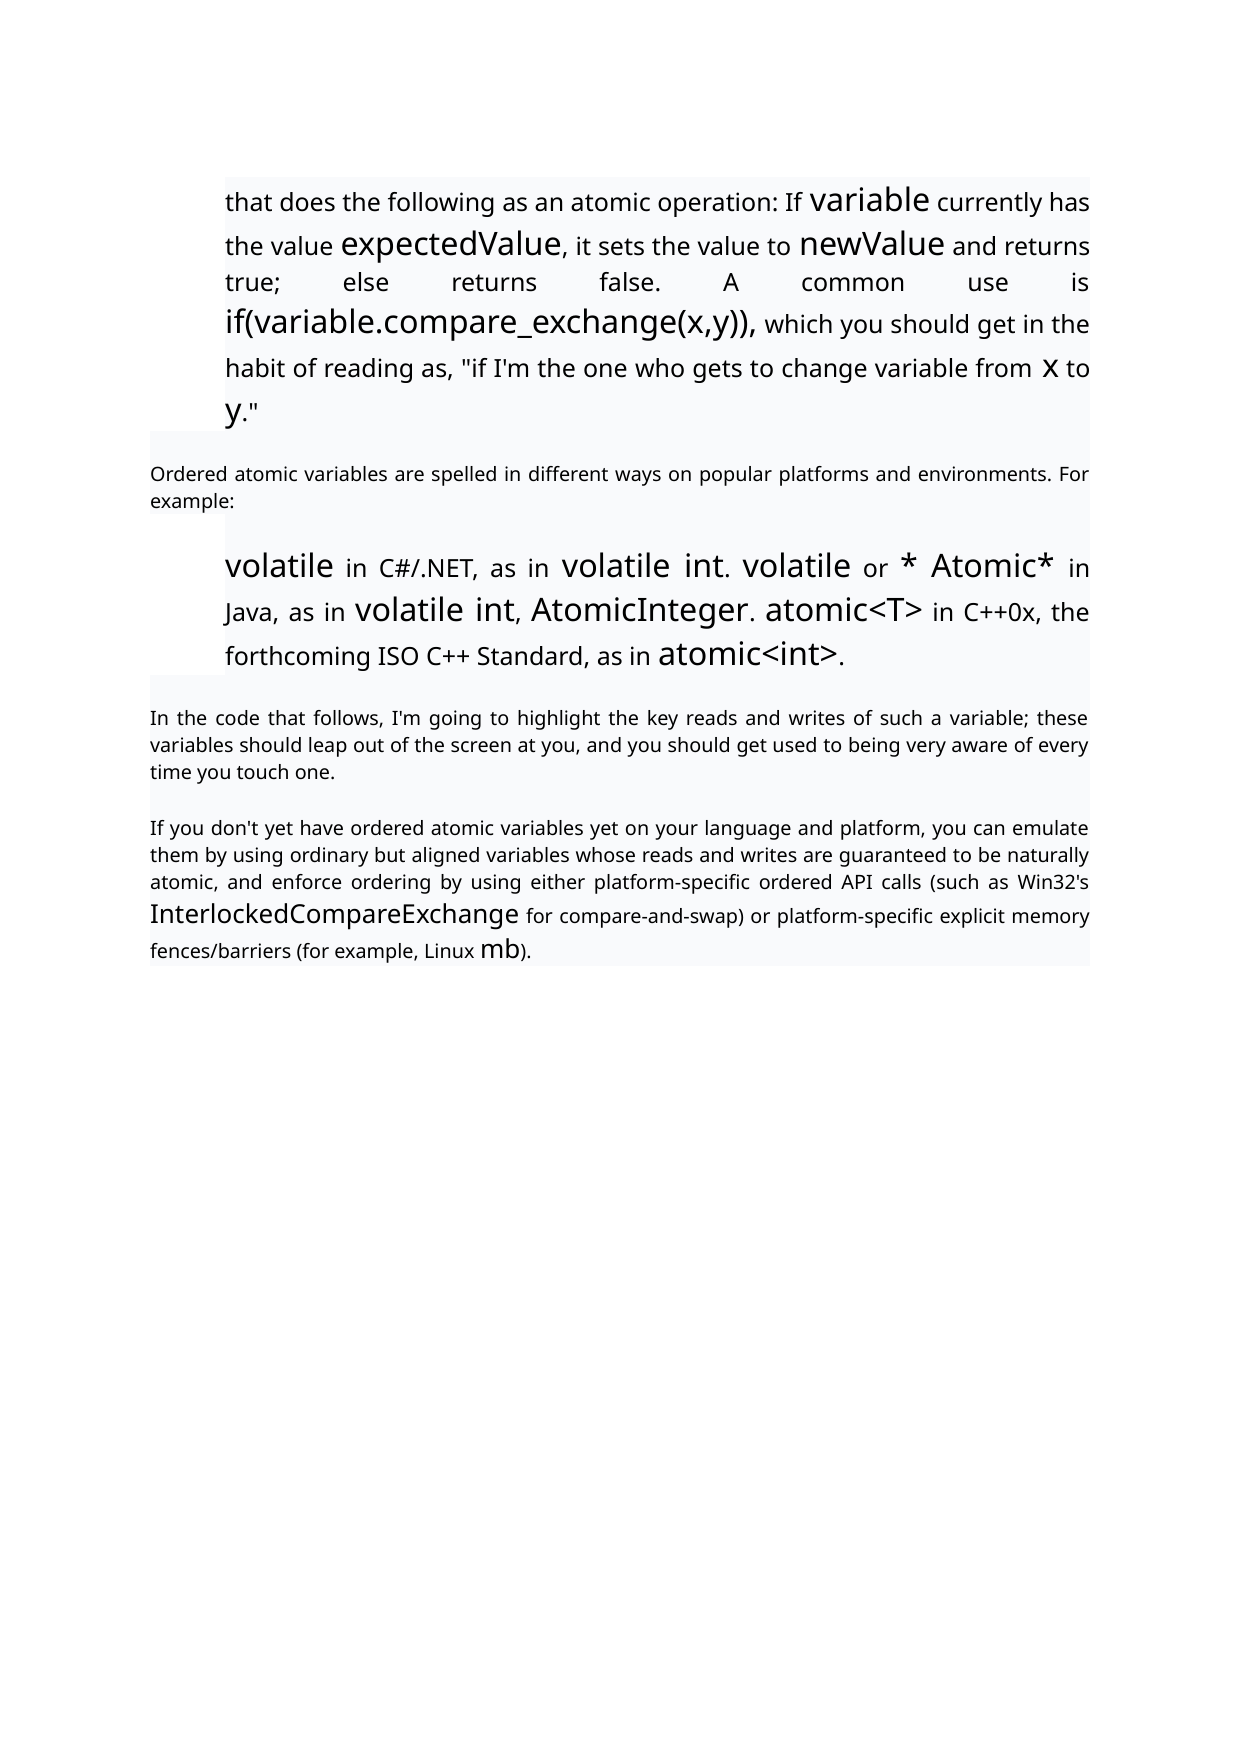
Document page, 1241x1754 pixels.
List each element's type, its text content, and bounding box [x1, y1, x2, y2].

text If you don't yet have ordered atomic variables yet on your language and platform, you can emulate them by using ordinary but aligned variables whose reads and writes are guaranteed to be naturally atomic, and enforce ordering by using either platform-specific ordered API calls (such as Win32's InterlockedCompareExchange for compare-and-swap) or platform-specific explicit memory fences/barriers (for example, Linux mb). [150, 814, 1090, 966]
text Ordered atomic variables are spelled in different ways on popular platforms and environments. For example: [150, 460, 1090, 514]
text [225, 177, 1090, 431]
text In the code that follows, I'm going to highlight the key reads and writes of such a variable; these variables should leap out of the screen at you, and you should get used to being very aware of every time you touch one. [150, 704, 1090, 785]
text volatile in C#/.NET, as in volatile int. volatile or * Atomic* in Java, as in volatile int, AtomicInteger. atomic<T> in C++0x, the forthcoming ISO C++ Standard, as in atomic<int>. [225, 543, 1090, 675]
